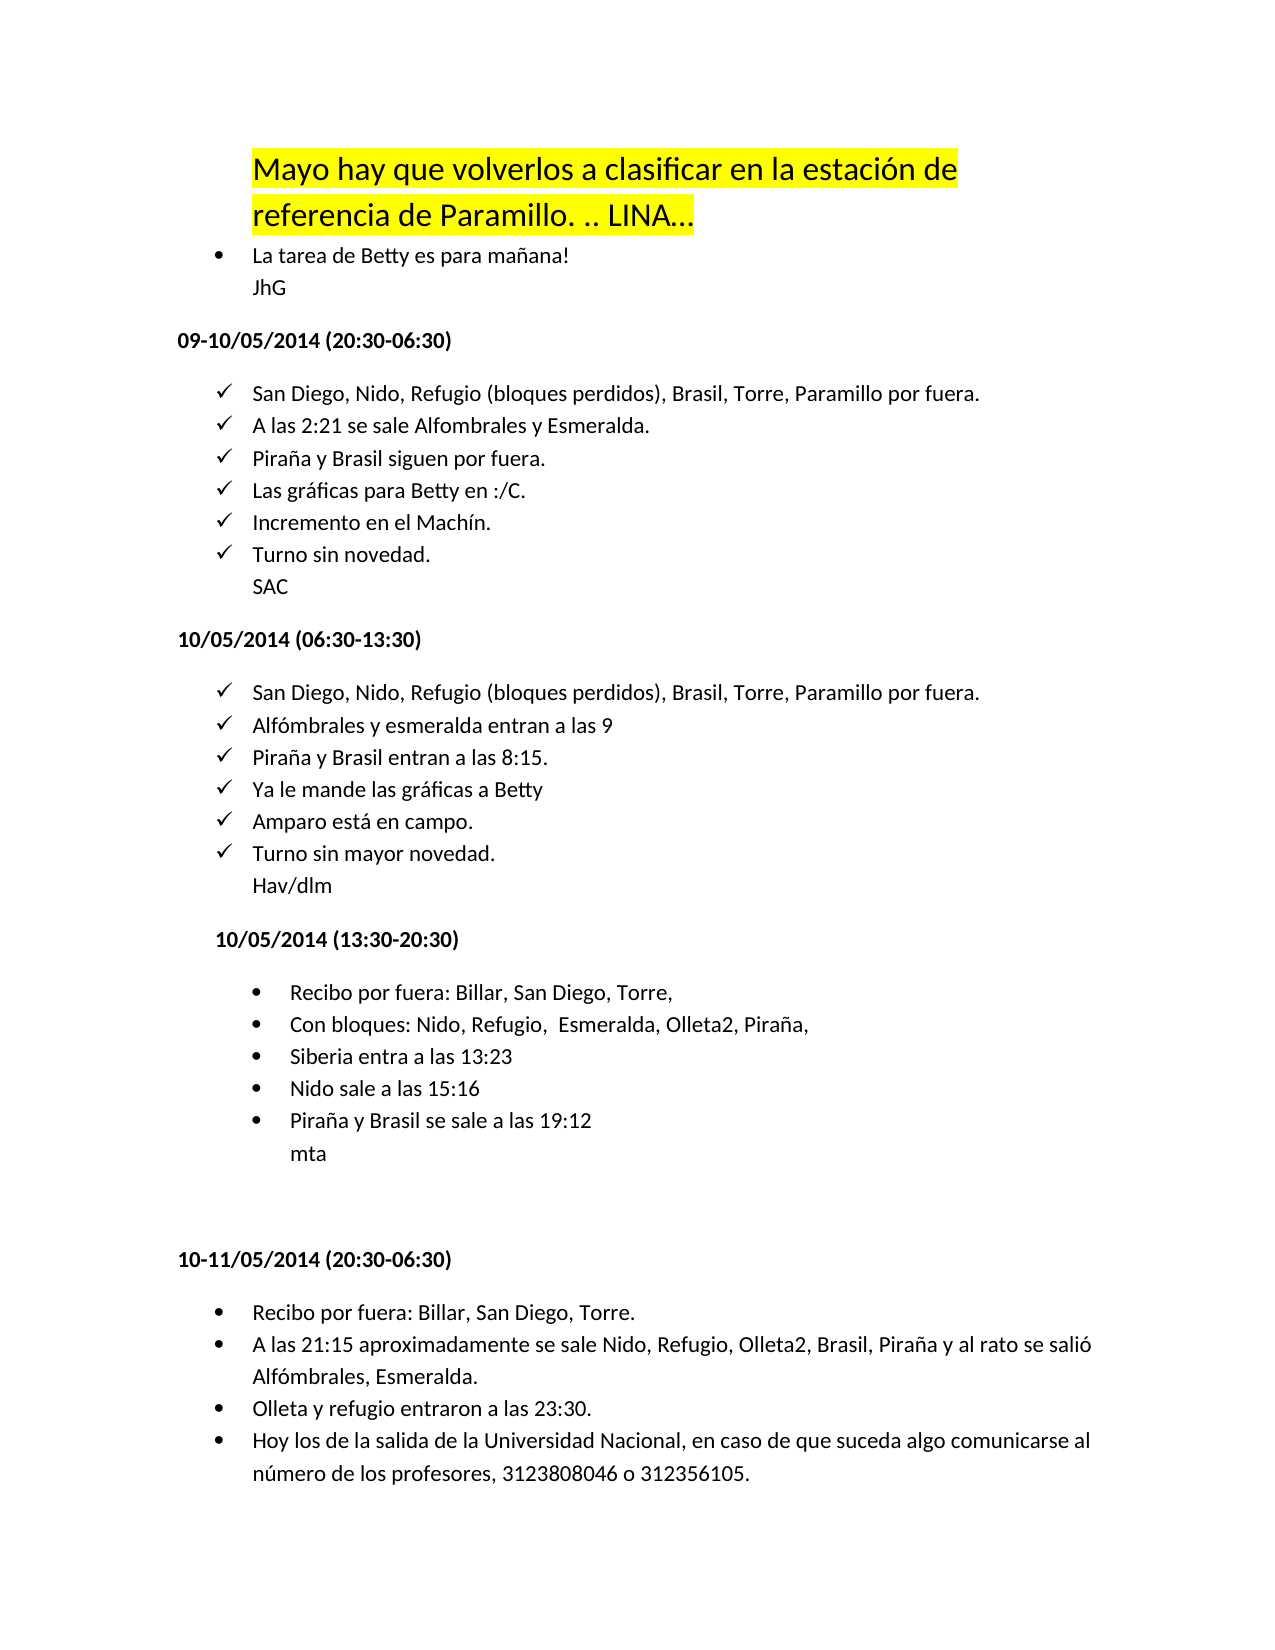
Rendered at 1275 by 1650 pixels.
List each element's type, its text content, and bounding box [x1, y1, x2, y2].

list Ya le mande las gráficas a Betty [215, 775, 1098, 803]
text 10/05/2014 (13:30-20:30) [215, 925, 1098, 953]
list Recibo por fuera: Billar, San Diego, Torre, [252, 978, 1098, 1006]
list Nido sale a las 15:16 [252, 1074, 1098, 1102]
list Con bloques: Nido, Refugio, Esmeralda, Olleta2, Piraña, [252, 1010, 1098, 1038]
list Turno sin novedad. [215, 540, 1098, 568]
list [215, 148, 1098, 235]
list Turno sin mayor novedad. [215, 839, 1098, 867]
list Piraña y Brasil se sale a las 19:12 [252, 1106, 1098, 1134]
list mta [290, 1139, 1098, 1167]
list SAC [252, 572, 1098, 601]
text 10-11/05/2014 (20:30-06:30) [177, 1245, 1098, 1273]
list Recibo por fuera: Billar, San Diego, Torre. [215, 1298, 1098, 1326]
list A las 2:21 se sale Alfombrales y Esmeralda. [215, 412, 1098, 439]
list San Diego, Nido, Refugio (bloques perdidos), Brasil, Torre, Paramillo por fuera. [215, 678, 1098, 707]
list Olleta y refugio entraron a las 23:30. [215, 1394, 1098, 1422]
list Alfómbrales y esmeralda entran a las 9 [215, 711, 1098, 739]
list Las gráficas para Betty en :/C. [215, 476, 1098, 504]
list A las 21:15 aproximadamente se sale Nido, Refugio, Olleta2, Brasil, Piraña y al rato se salió Alfómbrales, Esmeralda. [215, 1330, 1098, 1390]
list Hoy los de la salida de la Universidad Nacional, en caso de que suceda algo comunicarse al número de los profesores, 3123808046 o 312356105. [215, 1426, 1098, 1487]
list Incremento en el Machín. [215, 508, 1098, 536]
list San Diego, Nido, Refugio (bloques perdidos), Brasil, Torre, Paramillo por fuera. [215, 379, 1098, 407]
list Piraña y Brasil entran a las 8:15. [215, 743, 1098, 771]
text 09-10/05/2014 (20:30-06:30) [177, 326, 1098, 354]
text 10/05/2014 (06:30-13:30) [177, 626, 1098, 653]
list JhG [252, 273, 1098, 301]
list Piraña y Brasil siguen por fuera. [215, 444, 1098, 472]
list La tarea de Betty es para mañana! [215, 241, 1098, 269]
list Hav/dlm [252, 872, 1098, 900]
list Siberia entra a las 13:23 [252, 1042, 1098, 1070]
list Amparo está en campo. [215, 807, 1098, 835]
